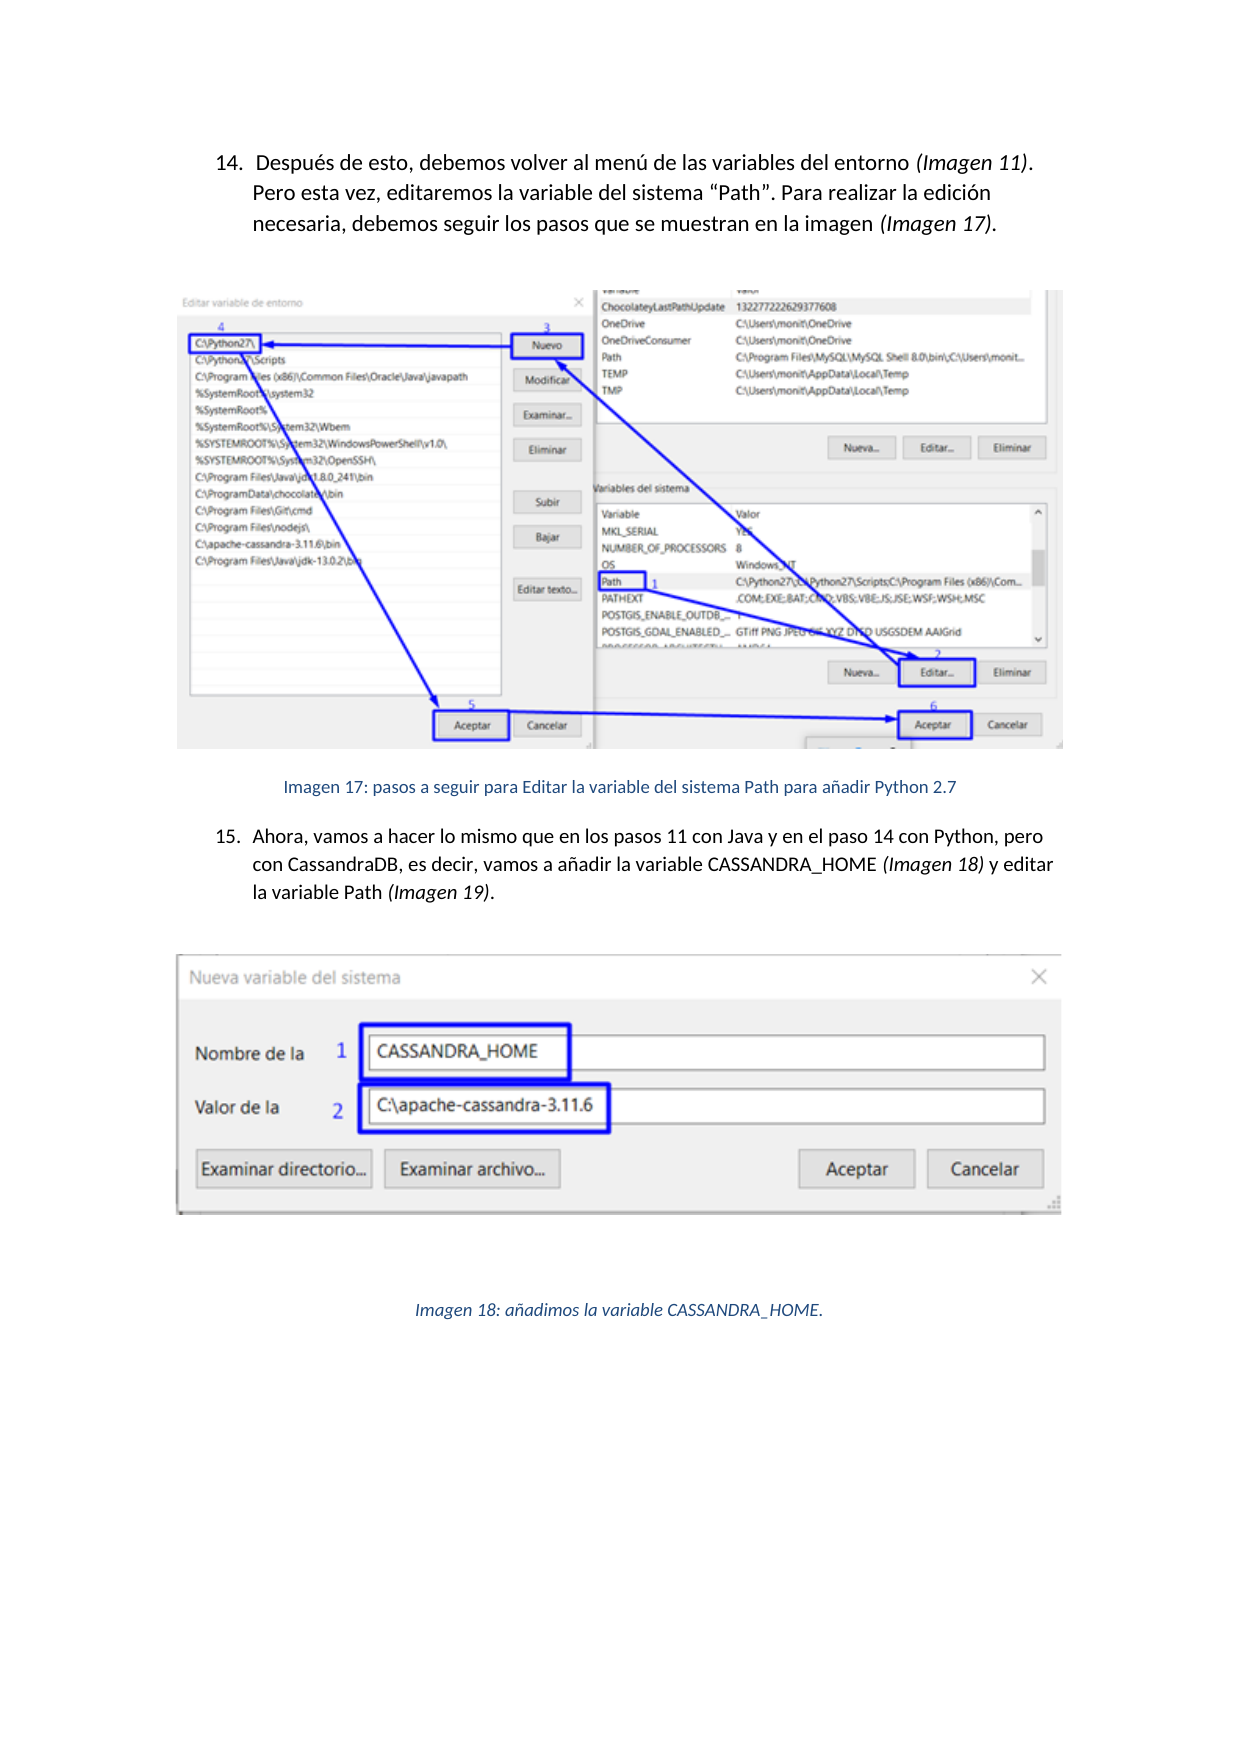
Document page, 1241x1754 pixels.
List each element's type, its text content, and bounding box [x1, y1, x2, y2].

list Después de esto, debemos volver al menú de las variables del entorno (Imagen 11). Pero esta vez, editaremos la variable del sistema “Path”. Para realizar la edición necesaria, debemos seguir los pasos que se muestran en la imagen (Imagen 17). [215, 148, 1063, 237]
picture [177, 290, 1063, 749]
list Ahora, vamos a hacer lo mismo que en los pasos 11 con Java y en el paso 14 con Python, pero con CassandraDB, es decir, vamos a añadir la variable CASSANDRA_HOME (Imagen 18) y editar la variable Path (Imagen 19). [215, 824, 1063, 905]
picture [175, 954, 1062, 1215]
text Imagen 17: pasos a seguir para Editar la variable del sistema Path para añadir Python 2.7 [177, 749, 1063, 799]
text Imagen 18: añadimos la variable CASSANDRA_HOME. [177, 1298, 1063, 1321]
